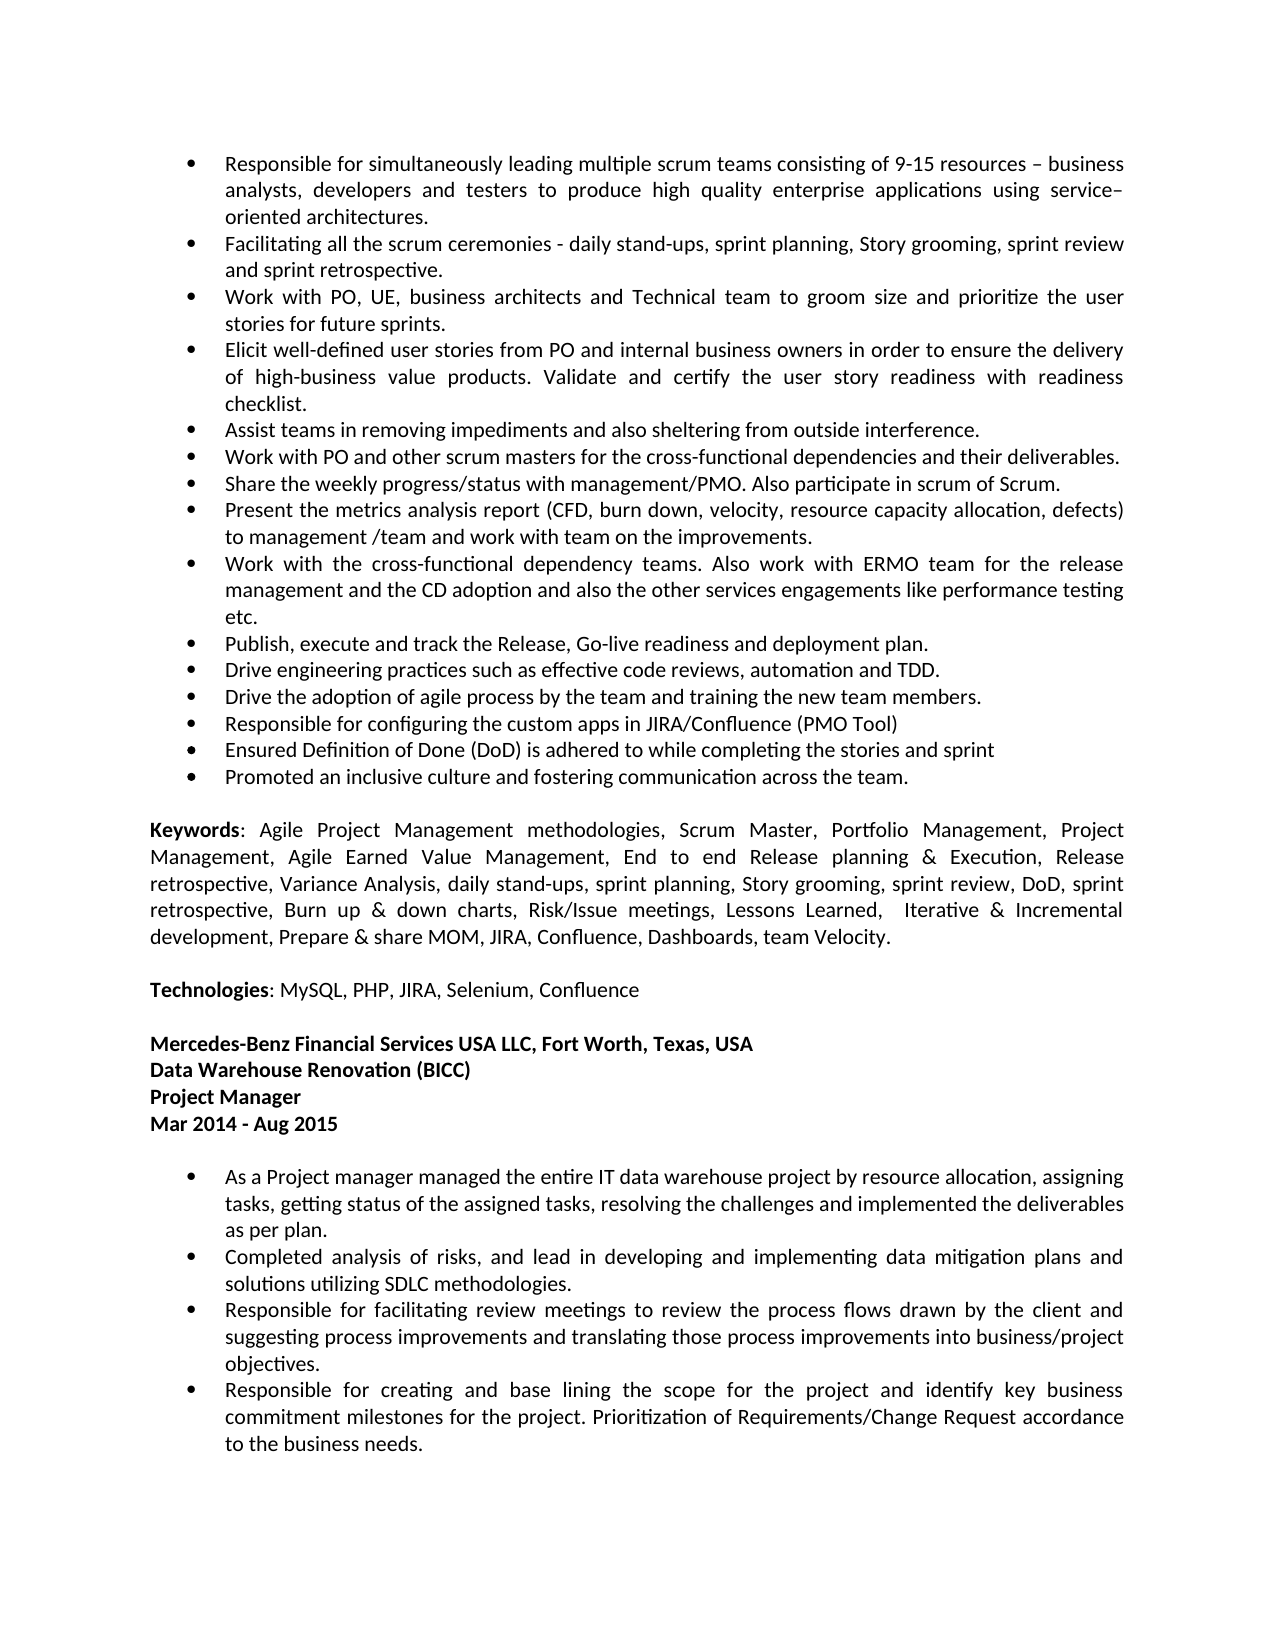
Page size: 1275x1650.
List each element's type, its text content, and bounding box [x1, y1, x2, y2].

list Drive the adoption of agile process by the team and training the new team members. [187, 683, 1125, 710]
list Publish, execute and track the Release, Go-live readiness and deployment plan. [187, 630, 1125, 657]
list Assist teams in removing impediments and also sheltering from outside interference. [187, 417, 1125, 443]
list Responsible for creating and base lining the scope for the project and identify key business commitment milestones for the project. Prioritization of Requirements/Change Request accordance to the business needs. [187, 1377, 1125, 1457]
list Responsible for facilitating review meetings to review the process flows drawn by the client and suggesting process improvements and translating those process improvements into business/project objectives. [187, 1297, 1125, 1377]
list Work with PO and other scrum masters for the cross-functional dependencies and their deliverables. [187, 443, 1125, 470]
list Responsible for configuring the custom apps in JIRA/Confluence (PMO Tool) [187, 710, 1125, 737]
list Present the metrics analysis report (CFD, burn down, velocity, resource capacity allocation, defects) to management /team and work with team on the improvements. [187, 497, 1125, 550]
text Mercedes-Benz Financial Services USA LLC, Fort Worth, Texas, USA [150, 1030, 1125, 1057]
list Completed analysis of risks, and lead in developing and implementing data mitigation plans and solutions utilizing SDLC methodologies. [187, 1243, 1125, 1297]
list Ensured Definition of Done (DoD) is adhered to while completing the stories and sprint [187, 737, 1125, 763]
text Mar 2014 - Aug 2015 [150, 1110, 1125, 1137]
list Facilitating all the scrum ceremonies - daily stand-ups, sprint planning, Story grooming, sprint review and sprint retrospective. [187, 230, 1125, 283]
list As a Project manager managed the entire IT data warehouse project by resource allocation, assigning tasks, getting status of the assigned tasks, resolving the challenges and implemented the deliverables as per plan. [187, 1163, 1125, 1243]
list Work with PO, UE, business architects and Technical team to groom size and prioritize the user stories for future sprints. [187, 283, 1125, 337]
list Promoted an inclusive culture and fostering communication across the team. [187, 763, 1125, 790]
list Share the weekly progress/status with management/PMO. Also participate in scrum of Scrum. [187, 470, 1125, 497]
text Data Warehouse Renovation (BICC) [150, 1057, 1125, 1083]
list Work with the cross-functional dependency teams. Also work with ERMO team for the release management and the CD adoption and also the other services engagements like performance testing etc. [187, 550, 1125, 630]
text Keywords: Agile Project Management methodologies, Scrum Master, Portfolio Management, Project Management, Agile Earned Value Management, End to end Release planning & Execution, Release retrospective, Variance Analysis, daily stand-ups, sprint planning, Story grooming, sprint review, DoD, sprint retrospective, Burn up & down charts, Risk/Issue meetings, Lessons Learned, Iterative & Incremental development, Prepare & share MOM, JIRA, Confluence, Dashboards, team Velocity. [150, 817, 1125, 950]
text Project Manager [150, 1083, 1125, 1110]
list Elicit well-defined user stories from PO and internal business owners in order to ensure the delivery of high-business value products. Validate and certify the user story readiness with readiness checklist. [187, 337, 1125, 417]
list Drive engineering practices such as effective code reviews, automation and TDD. [187, 657, 1125, 683]
list Responsible for simultaneously leading multiple scrum teams consisting of 9-15 resources – business analysts, developers and testers to produce high quality enterprise applications using service–oriented architectures. [187, 150, 1125, 230]
text Technologies: MySQL, PHP, JIRA, Selenium, Confluence [150, 977, 1125, 1003]
